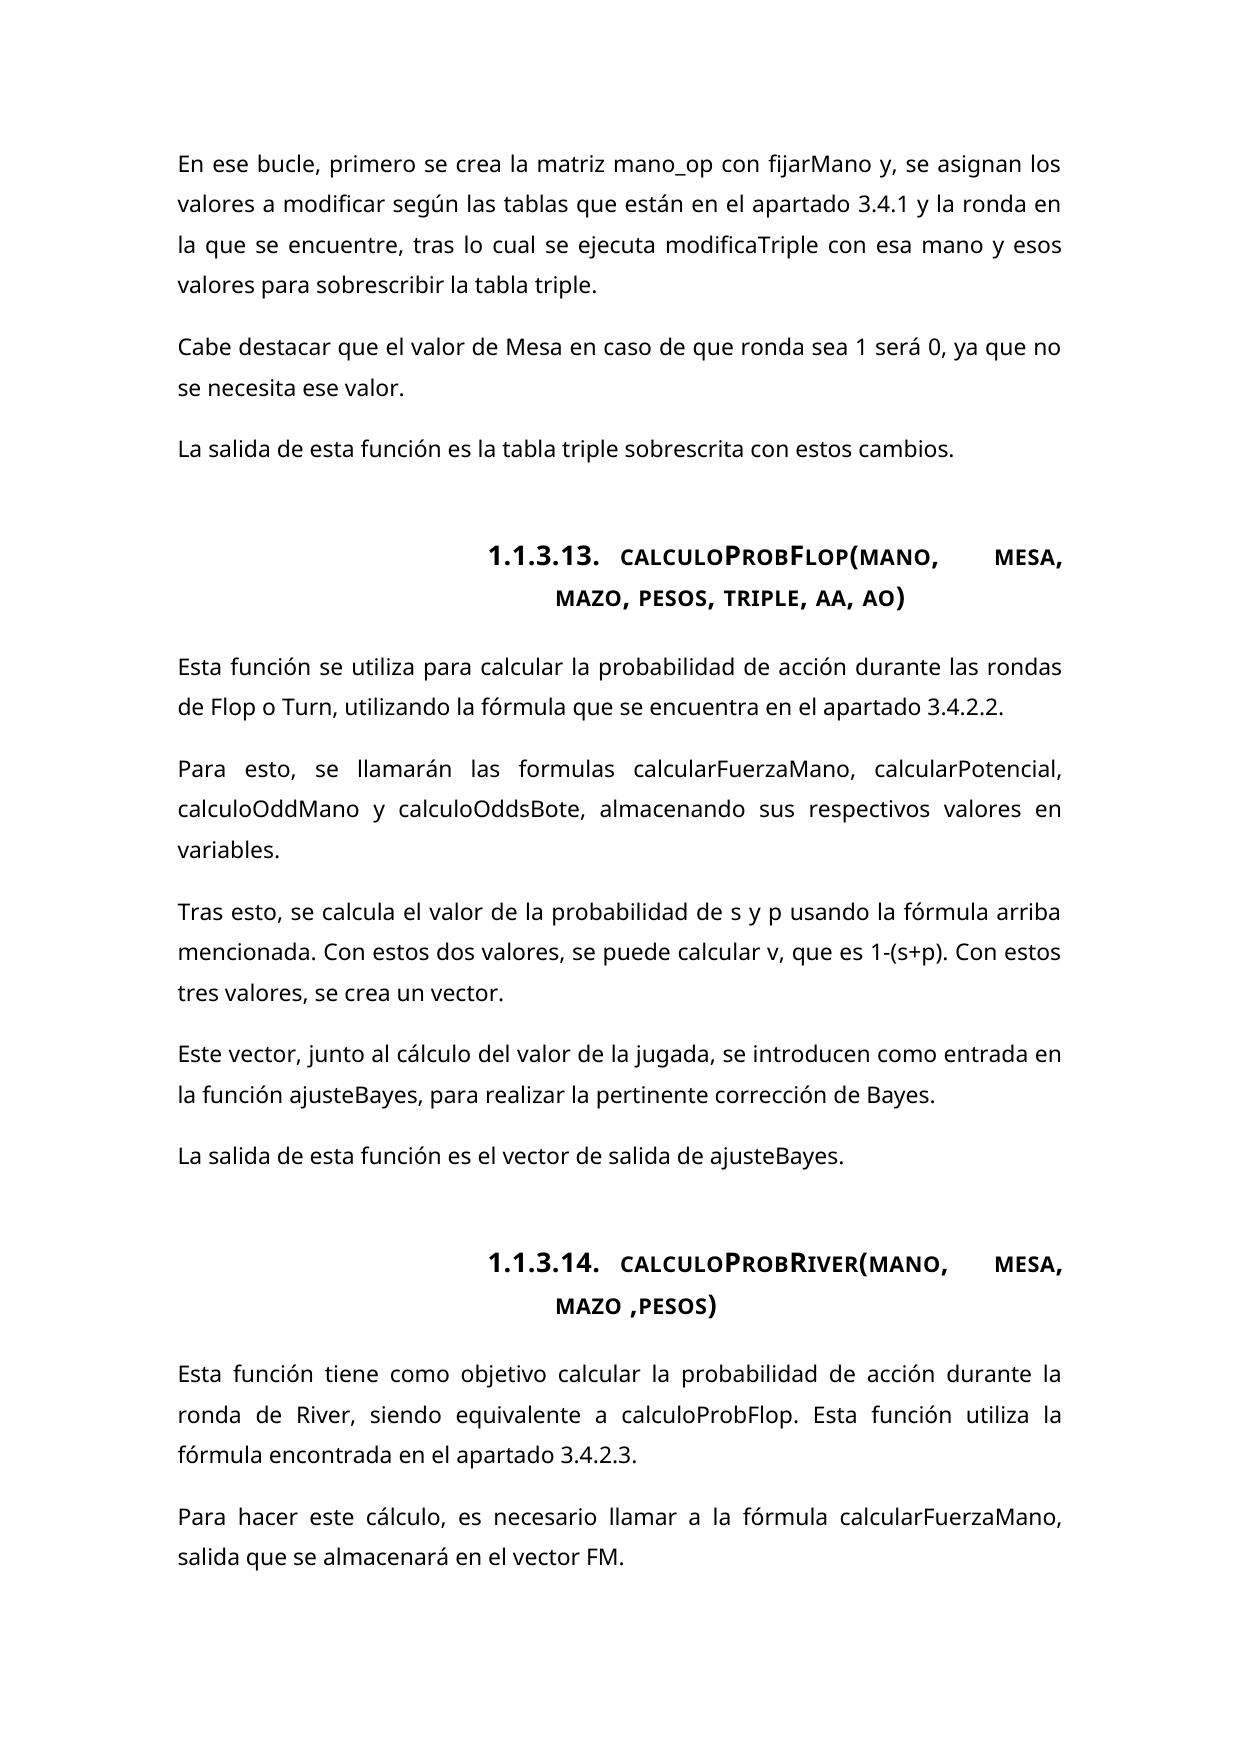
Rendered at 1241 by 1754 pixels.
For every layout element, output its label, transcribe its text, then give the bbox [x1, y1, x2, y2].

text Tras esto, se calcula el valor de la probabilidad de s y p usando la fórmula arriba mencionada. Con estos dos valores, se puede calcular v, que es 1-(s+p). Con estos tres valores, se crea un vector. [177, 896, 1063, 1008]
text La salida de esta función es el vector de salida de ajusteBayes. [177, 1140, 1063, 1172]
text Esta función se utiliza para calcular la probabilidad de acción durante las rondas de Flop o Turn, utilizando la fórmula que se encuentra en el apartado 3.4.2.2. [177, 651, 1063, 723]
text Para esto, se llamarán las formulas calcularFuerzaMano, calcularPotencial, calculoOddMano y calculoOddsBote, almacenando sus respectivos valores en variables. [177, 753, 1063, 865]
text Cabe destacar que el valor de Mesa en caso de que ronda sea 1 será 0, ya que no se necesita ese valor. [177, 331, 1063, 403]
subtitle calculoProbRiver(mano, mesa, mazo ,pesos) [487, 1243, 1063, 1322]
text Este vector, junto al cálculo del valor de la jugada, se introducen como entrada en la función ajusteBayes, para realizar la pertinente corrección de Bayes. [177, 1038, 1063, 1110]
text En ese bucle, primero se crea la matriz mano_op con fijarMano y, se asignan los valores a modificar según las tablas que están en el apartado 3.4.1 y la ronda en la que se encuentre, tras lo cual se ejecuta modificaTriple con esa mano y esos valores para sobrescribir la tabla triple. [177, 148, 1063, 301]
text Para hacer este cálculo, es necesario llamar a la fórmula calcularFuerzaMano, salida que se almacenará en el vector FM. [177, 1501, 1063, 1573]
subtitle calculoProbFlop(mano, mesa, mazo, pesos, triple, aa, ao) [487, 536, 1063, 615]
text La salida de esta función es la tabla triple sobrescrita con estos cambios. [177, 433, 1063, 464]
text Esta función tiene como objetivo calcular la probabilidad de acción durante la ronda de River, siendo equivalente a calculoProbFlop. Esta función utiliza la fórmula encontrada en el apartado 3.4.2.3. [177, 1358, 1063, 1471]
